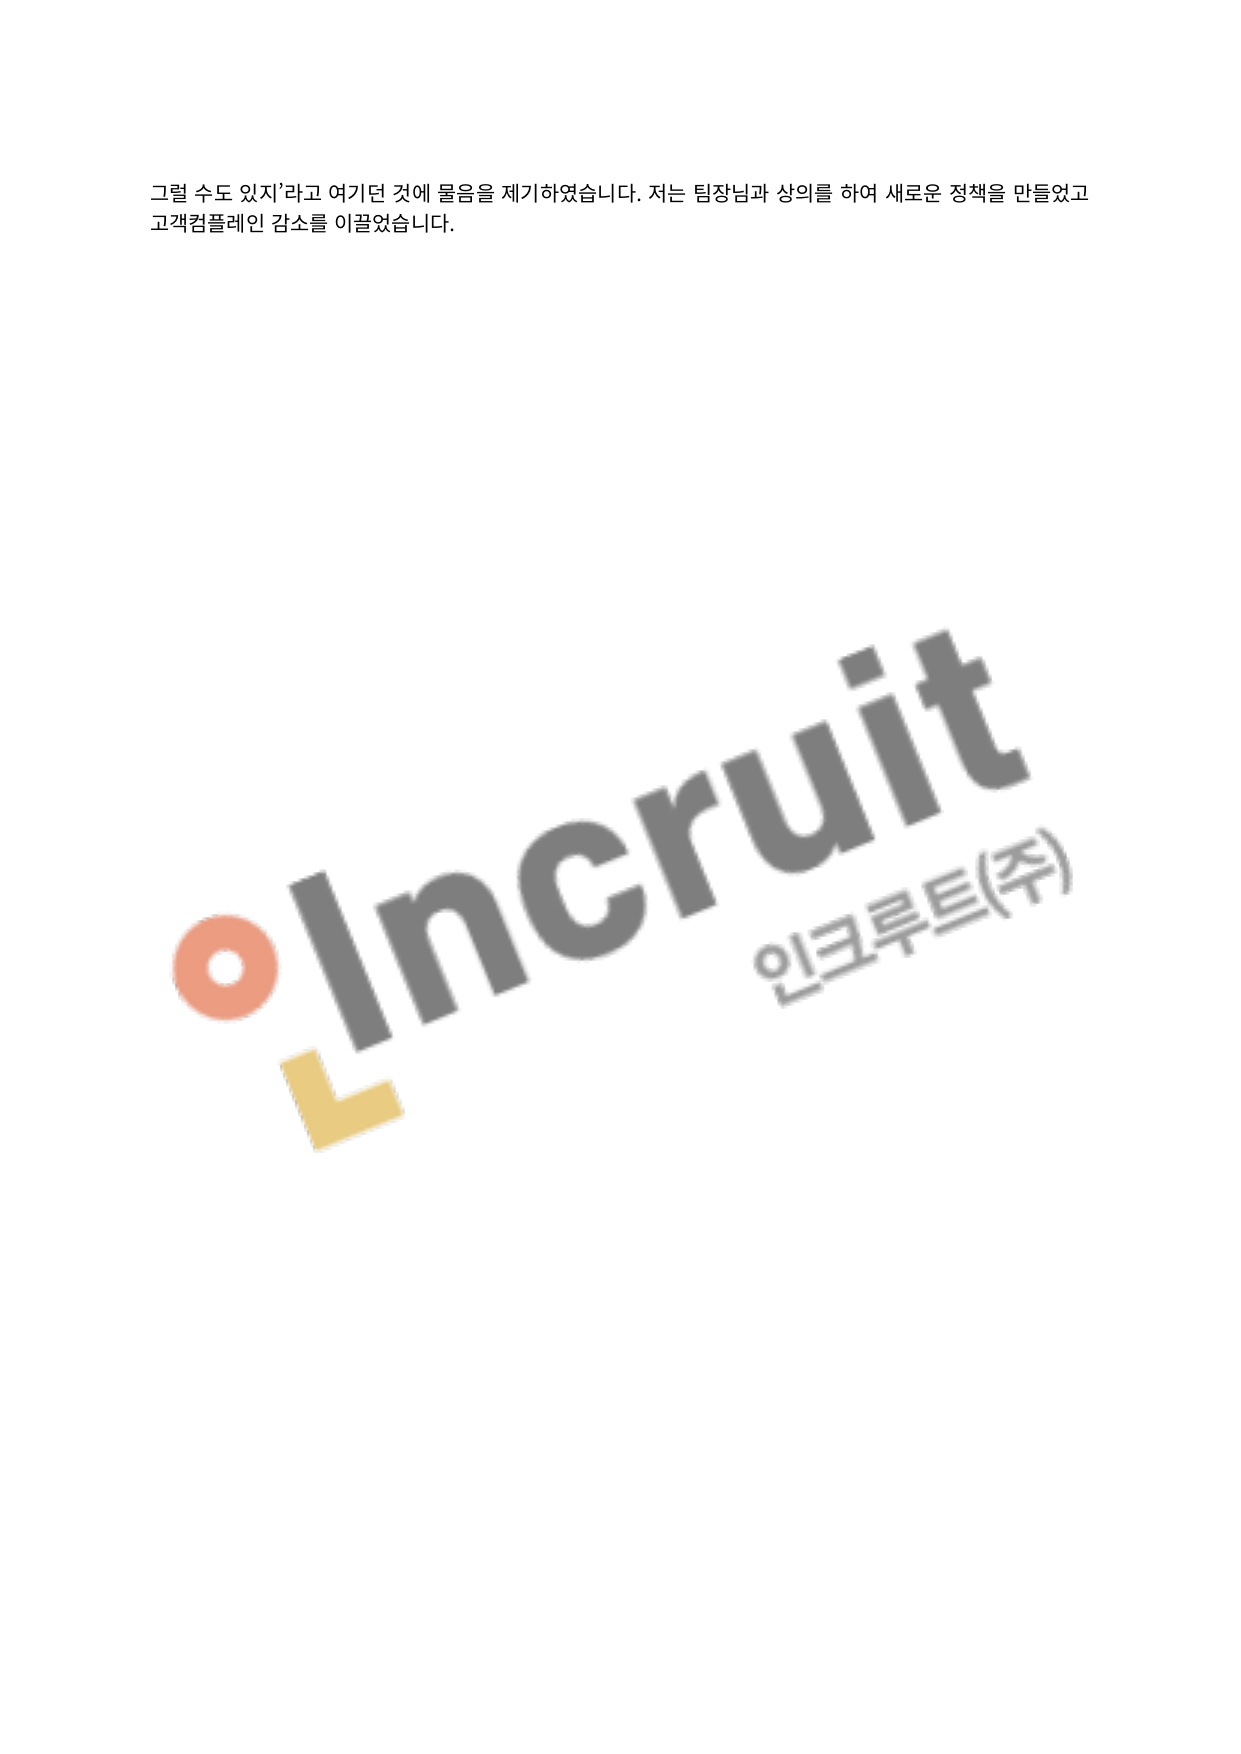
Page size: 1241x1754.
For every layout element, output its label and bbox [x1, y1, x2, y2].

text [150, 177, 1090, 238]
picture [150, 595, 1091, 1186]
